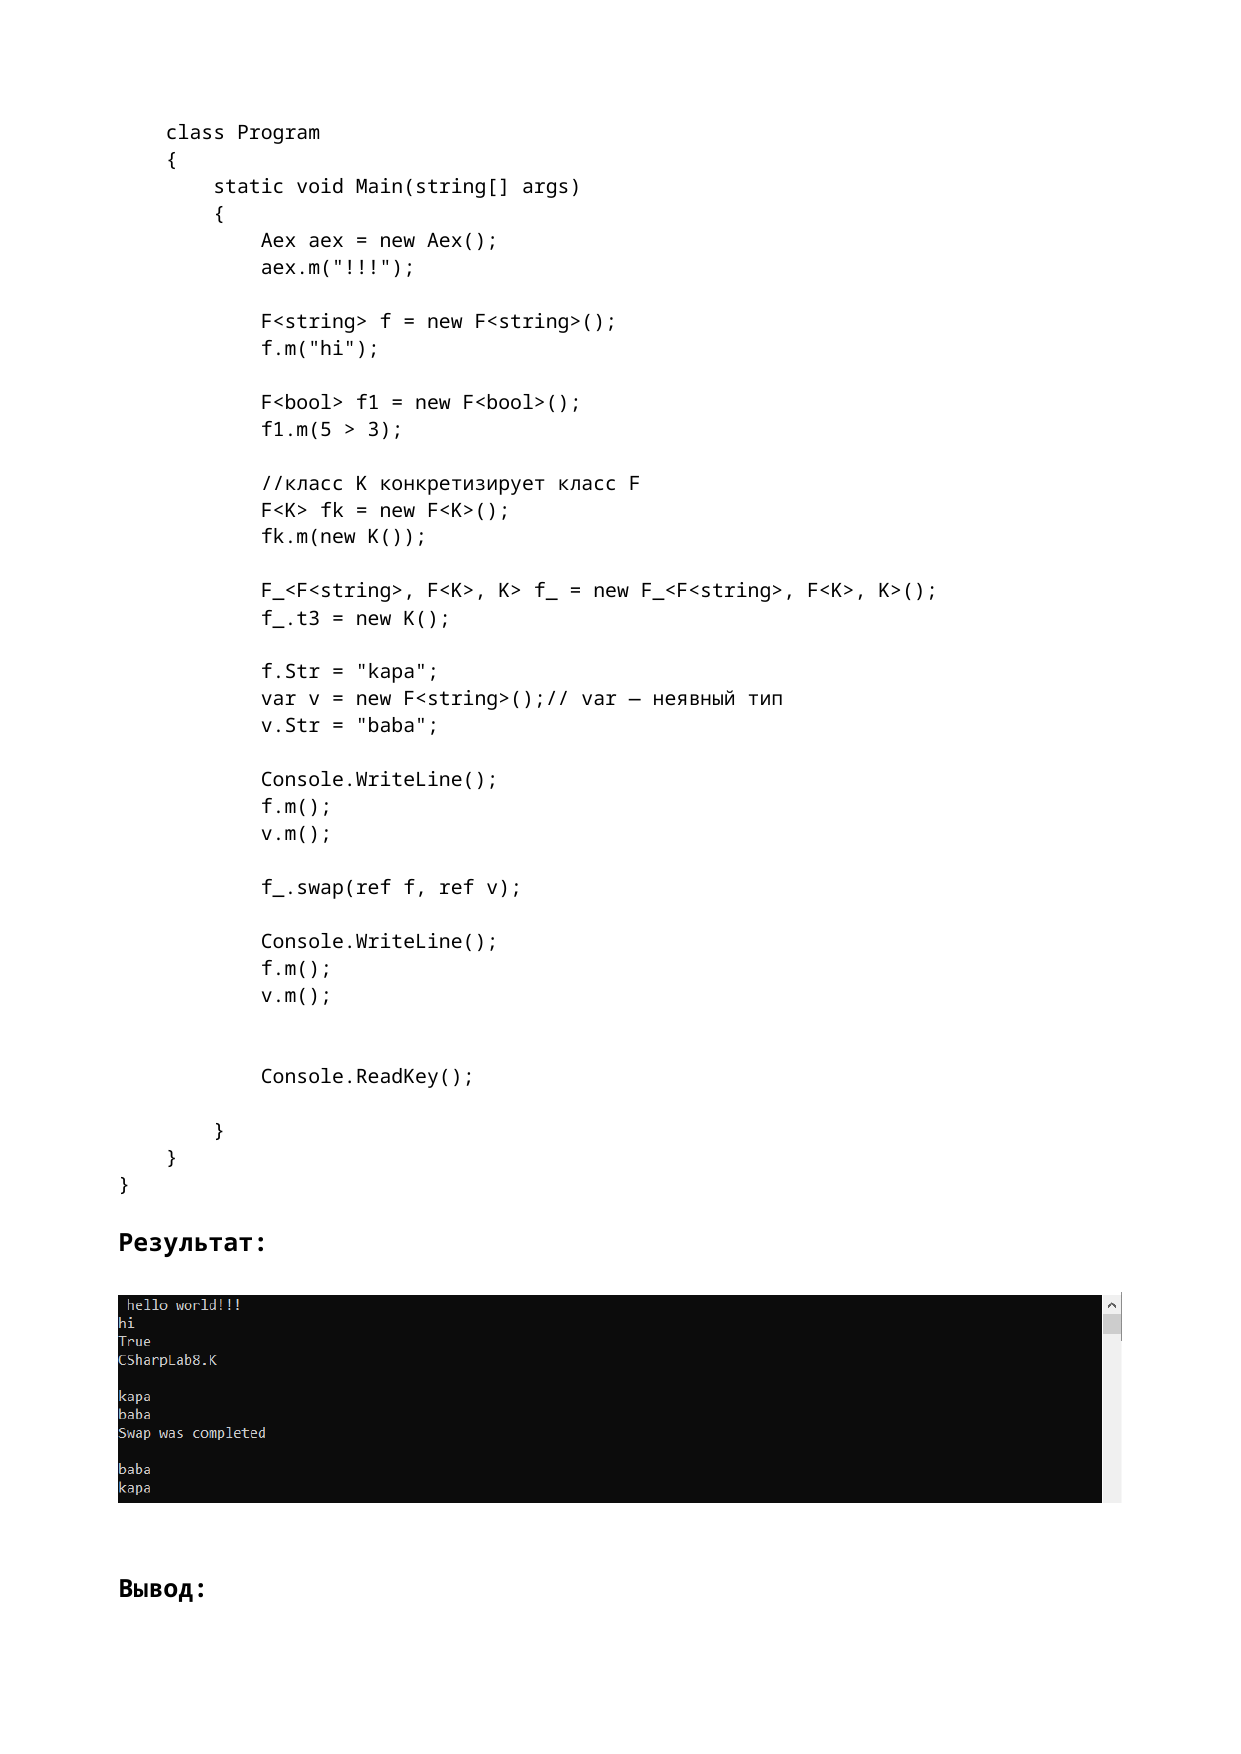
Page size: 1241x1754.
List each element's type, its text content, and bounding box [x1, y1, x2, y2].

text f.m(); [118, 954, 1122, 981]
text } [118, 1116, 1122, 1143]
text class Program [118, 118, 1122, 145]
text Вывод: [118, 1571, 1122, 1605]
text Console.ReadKey(); [118, 1062, 1122, 1089]
text Aex aex = new Aex(); [118, 226, 1122, 253]
text f.m(); [118, 793, 1122, 819]
text F<K> fk = new F<K>(); [118, 496, 1122, 523]
text v.m(); [118, 981, 1122, 1008]
text f_.swap(ref f, ref v); [118, 873, 1122, 901]
text Console.WriteLine(); [118, 766, 1122, 793]
text f.m("hi"); [118, 334, 1122, 361]
text fk.m(new K()); [118, 523, 1122, 550]
text F<string> f = new F<string>(); [118, 307, 1122, 334]
text v.Str = "baba"; [118, 712, 1122, 739]
text F_<F<string>, F<K>, K> f_ = new F_<F<string>, F<K>, K>(); [118, 577, 1122, 604]
text { [118, 145, 1122, 172]
text v.m(); [118, 819, 1122, 847]
text static void Main(string[] args) [118, 172, 1122, 199]
text } [118, 1170, 1122, 1197]
text { [118, 199, 1122, 226]
text f_.t3 = new K(); [118, 604, 1122, 631]
picture [118, 1292, 1122, 1503]
text } [118, 1143, 1122, 1170]
text var v = new F<string>();// var — неявный тип [118, 685, 1122, 712]
text f.Str = "kapa"; [118, 658, 1122, 685]
text Результат: [118, 1224, 1122, 1258]
text F<bool> f1 = new F<bool>(); [118, 388, 1122, 415]
text Console.WriteLine(); [118, 927, 1122, 954]
text //класс K конкретизирует класс F [118, 469, 1122, 496]
text aex.m("!!!"); [118, 253, 1122, 280]
text f1.m(5 > 3); [118, 415, 1122, 442]
